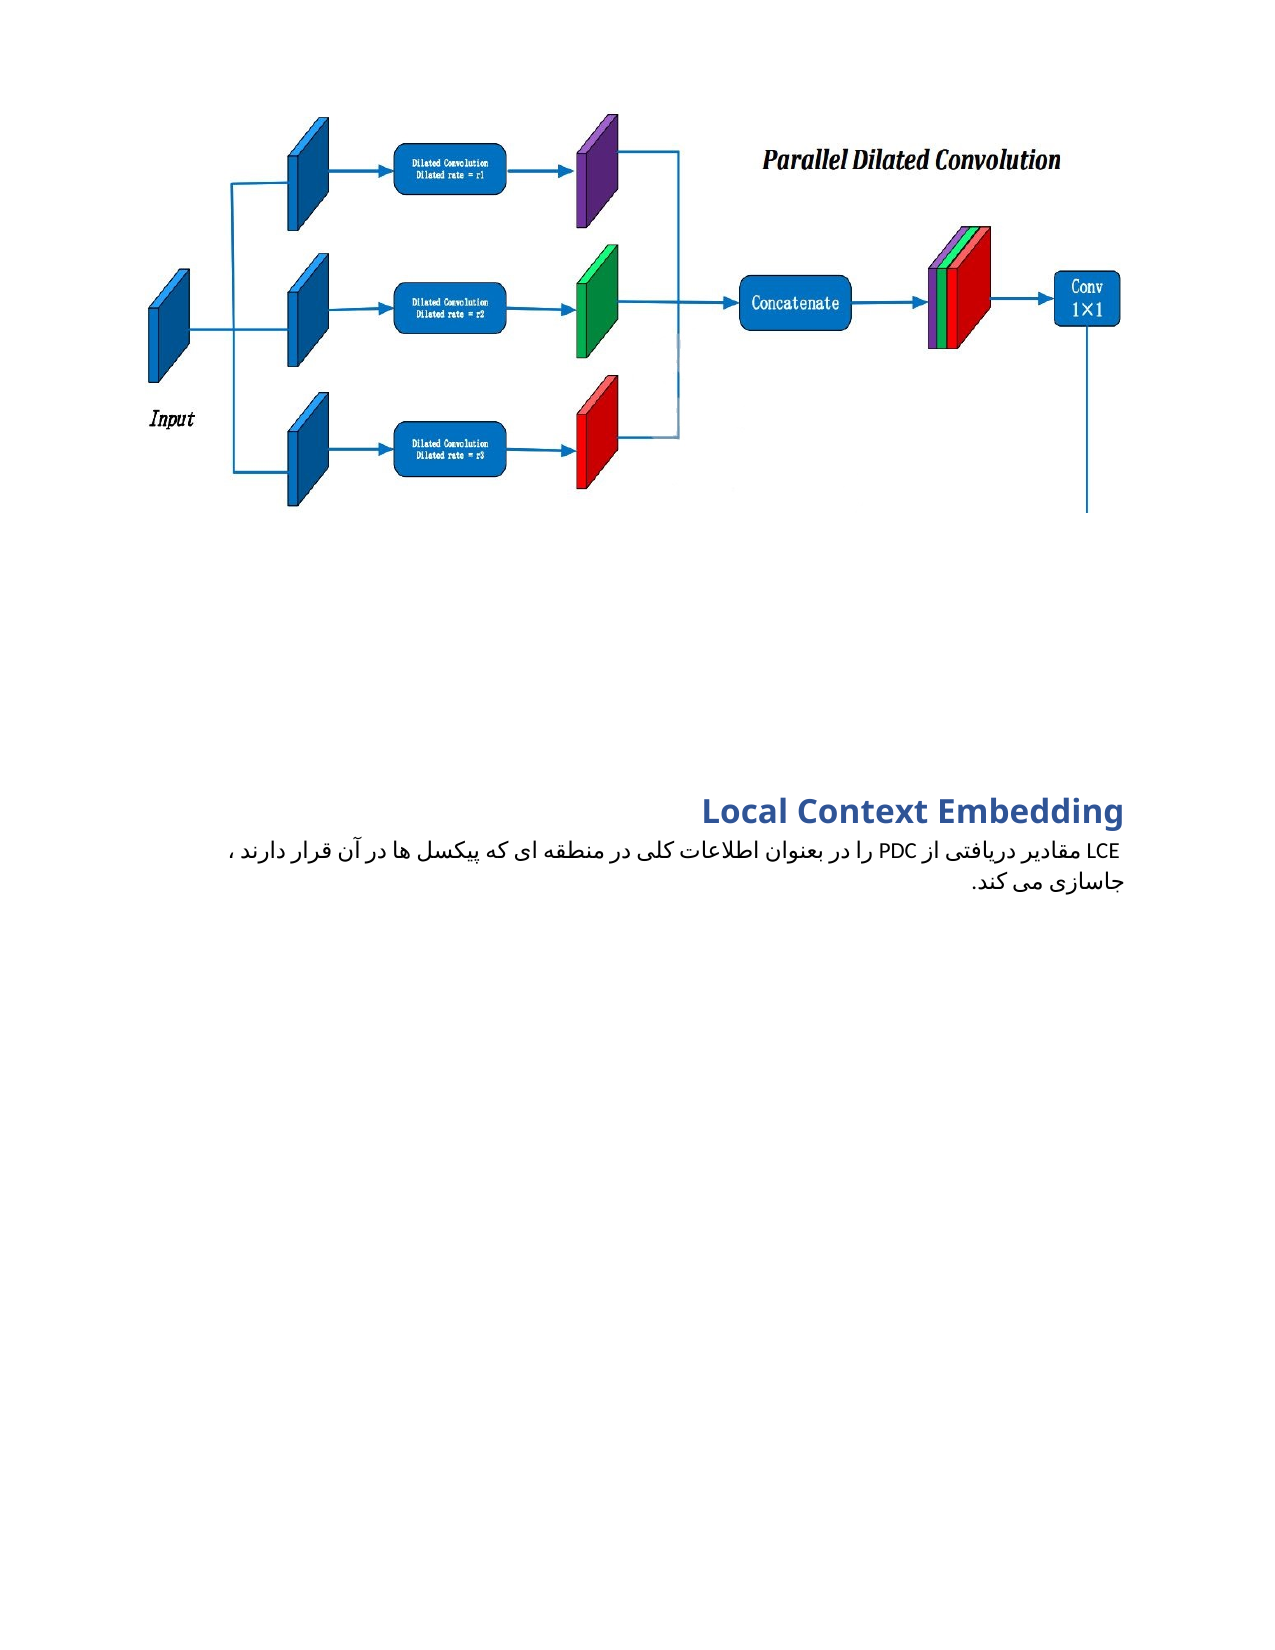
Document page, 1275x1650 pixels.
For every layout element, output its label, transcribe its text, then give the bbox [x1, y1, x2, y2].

text LCE مقادیر دریافتی از PDC را در بعنوان اطلاعات کلی در منطقه ای که پیکسل ها در آن قرار دارند ، جاسازی می کند. [150, 837, 1125, 895]
subtitle Local Context Embedding [150, 788, 1125, 833]
picture [131, 103, 1125, 513]
